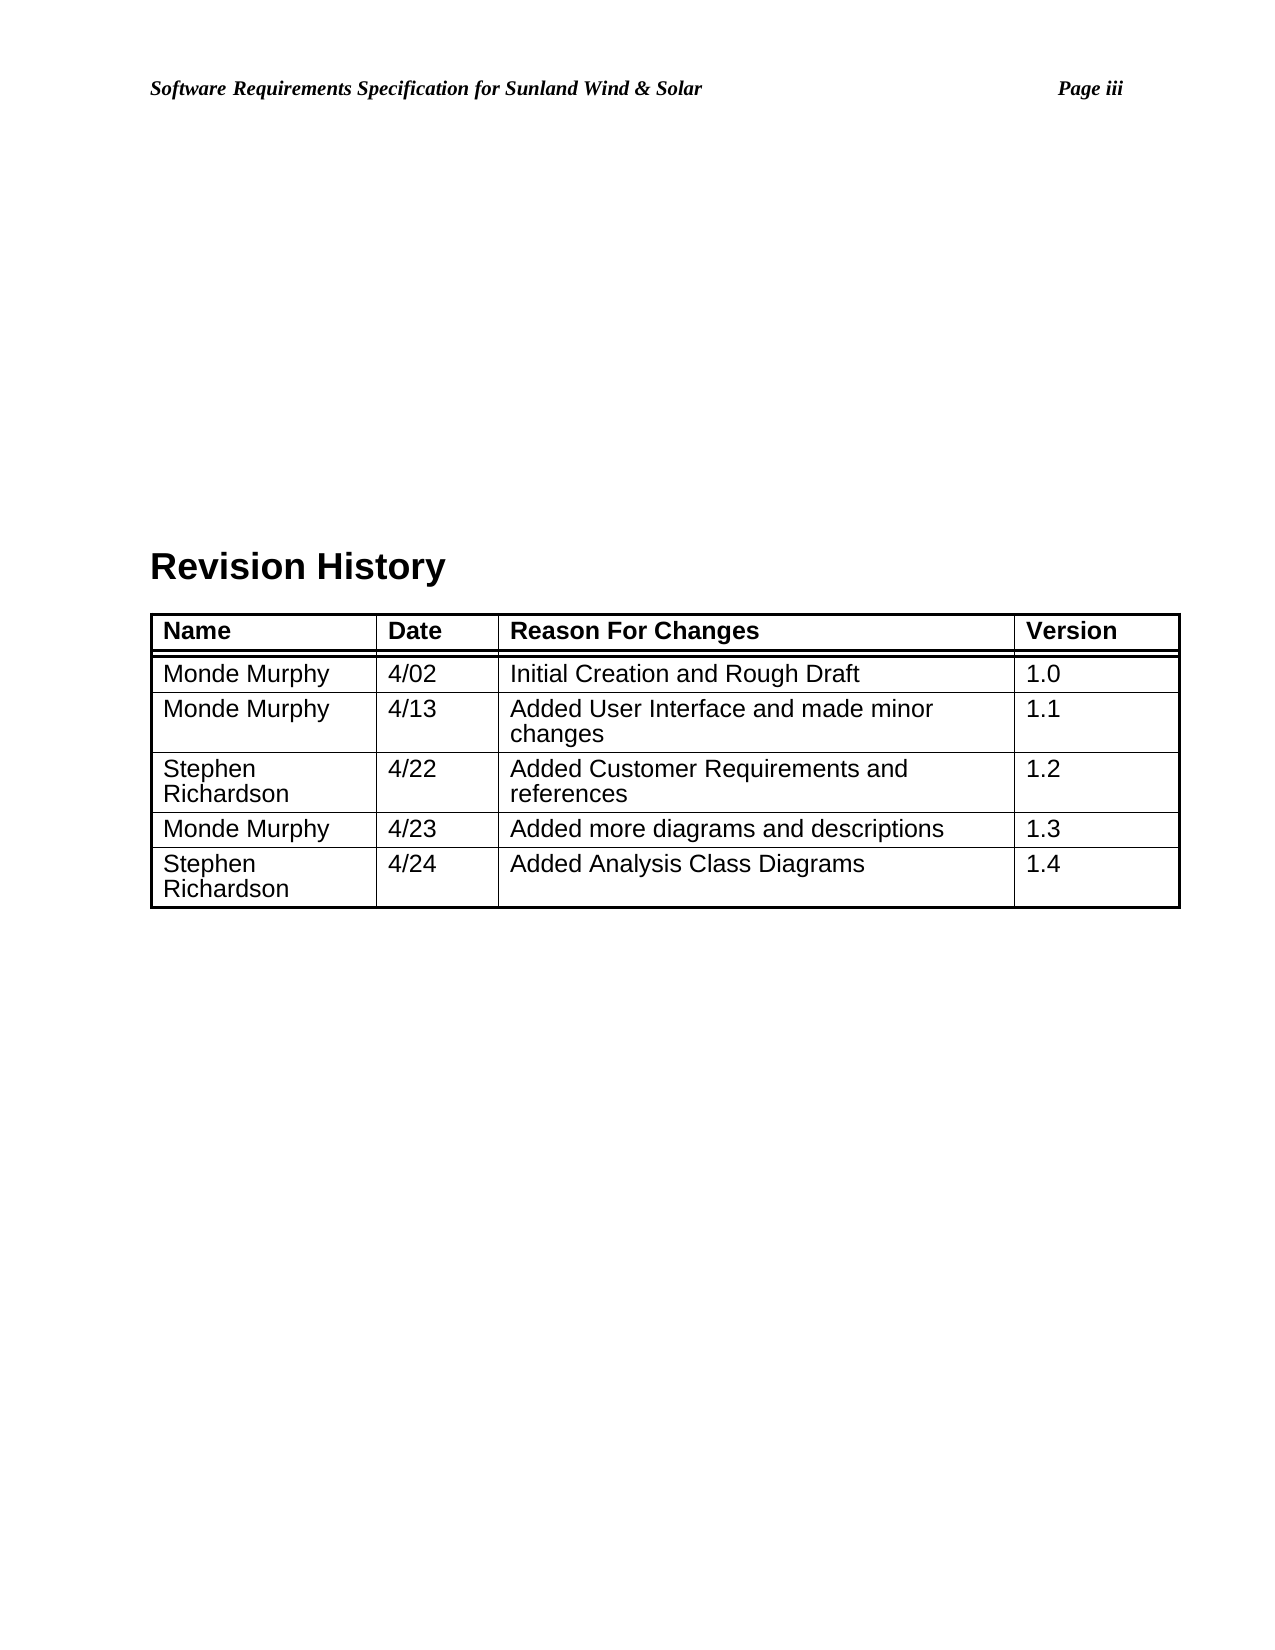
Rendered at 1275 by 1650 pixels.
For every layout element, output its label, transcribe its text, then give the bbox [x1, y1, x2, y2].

table_cell 4/02 [377, 658, 498, 692]
table_header Reason For Changes [499, 616, 1014, 649]
table_cell Monde Murphy [153, 658, 376, 692]
table_header Name [153, 616, 376, 649]
table_cell 4/23 [377, 813, 498, 846]
table_cell 1.4 [1015, 848, 1178, 906]
table_cell 1.3 [1015, 813, 1178, 846]
table_cell Added Analysis Class Diagrams [499, 848, 1014, 906]
table_cell 1.0 [1015, 658, 1178, 692]
table_cell Stephen Richardson [153, 753, 376, 811]
table_cell Initial Creation and Rough Draft [499, 658, 1014, 692]
table_cell Monde Murphy [153, 813, 376, 846]
table_cell Added User Interface and made minor changes [499, 693, 1014, 752]
table_header Date [377, 616, 498, 649]
table_header Version [1015, 616, 1178, 649]
table_cell Added more diagrams and descriptions [499, 813, 1014, 846]
table_cell 4/22 [377, 753, 498, 811]
table_cell 1.2 [1015, 753, 1178, 811]
table_cell Added Customer Requirements and references [499, 753, 1014, 811]
table_cell Stephen Richardson [153, 848, 376, 906]
table_cell Monde Murphy [153, 693, 376, 752]
table_cell 1.1 [1015, 693, 1178, 752]
table_cell 4/24 [377, 848, 498, 906]
text Revision History [150, 544, 1125, 587]
table_cell 4/13 [377, 693, 498, 752]
